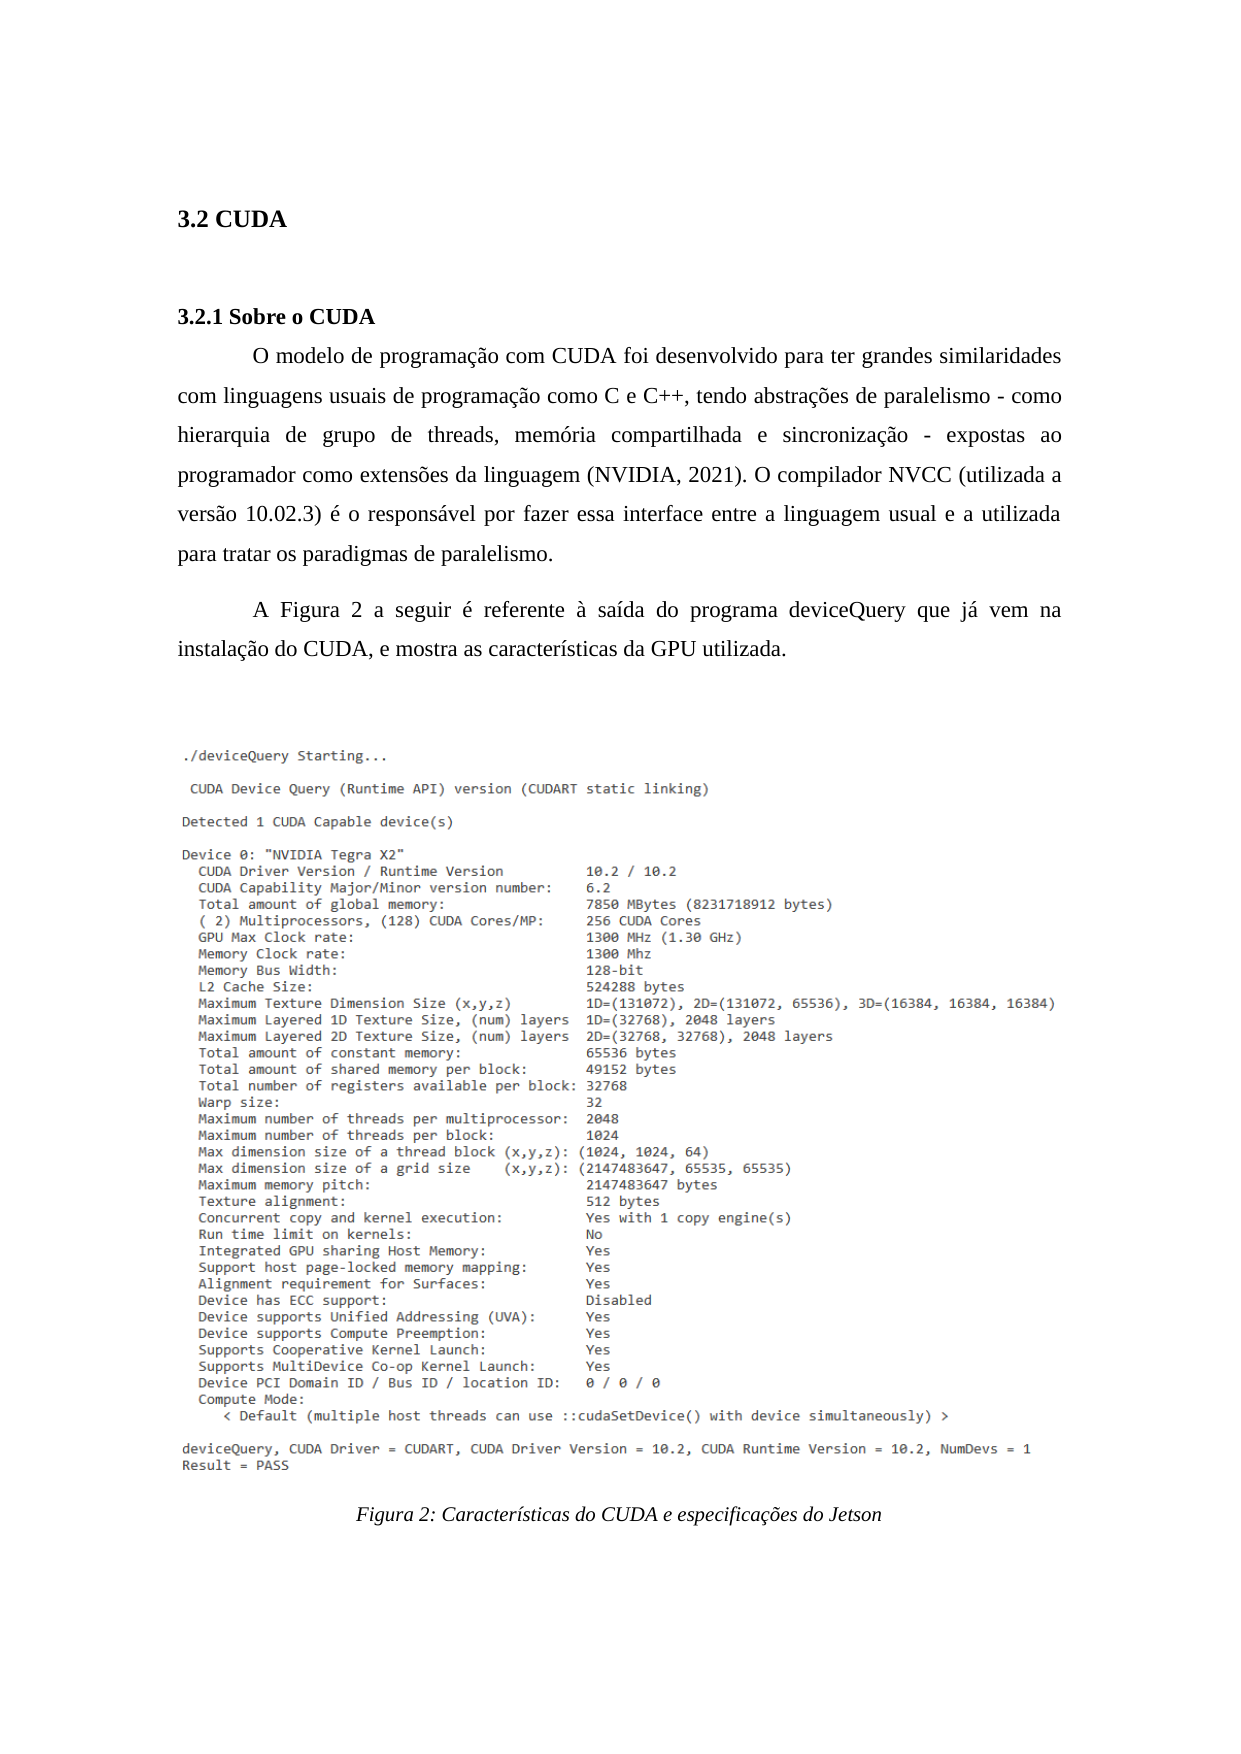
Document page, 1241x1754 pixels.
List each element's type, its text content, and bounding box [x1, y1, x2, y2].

text A Figura 2 a seguir é referente à saída do programa deviceQuery que já vem na instalação do CUDA, e mostra as características da GPU utilizada. [177, 596, 1063, 662]
text O modelo de programação com CUDA foi desenvolvido para ter grandes similaridades com linguagens usuais de programação como C e C++, tendo abstrações de paralelismo - como hierarquia de grupo de threads, memória compartilhada e sincronização - expostas ao programador como extensões da linguagem (NVIDIA, 2021). O compilador NVCC (utilizada a versão 10.02.3) é o responsável por fazer essa interface entre a linguagem usual e a utilizada para tratar os paradigmas de paralelismo. [177, 342, 1063, 566]
subtitle 3.2 CUDA [177, 204, 1063, 232]
subtitle 3.2.1 Sobre o CUDA [177, 303, 1063, 329]
text Figura 2: Características do CUDA e especificações do Jetson [177, 1502, 1063, 1526]
picture [182, 747, 1058, 1472]
